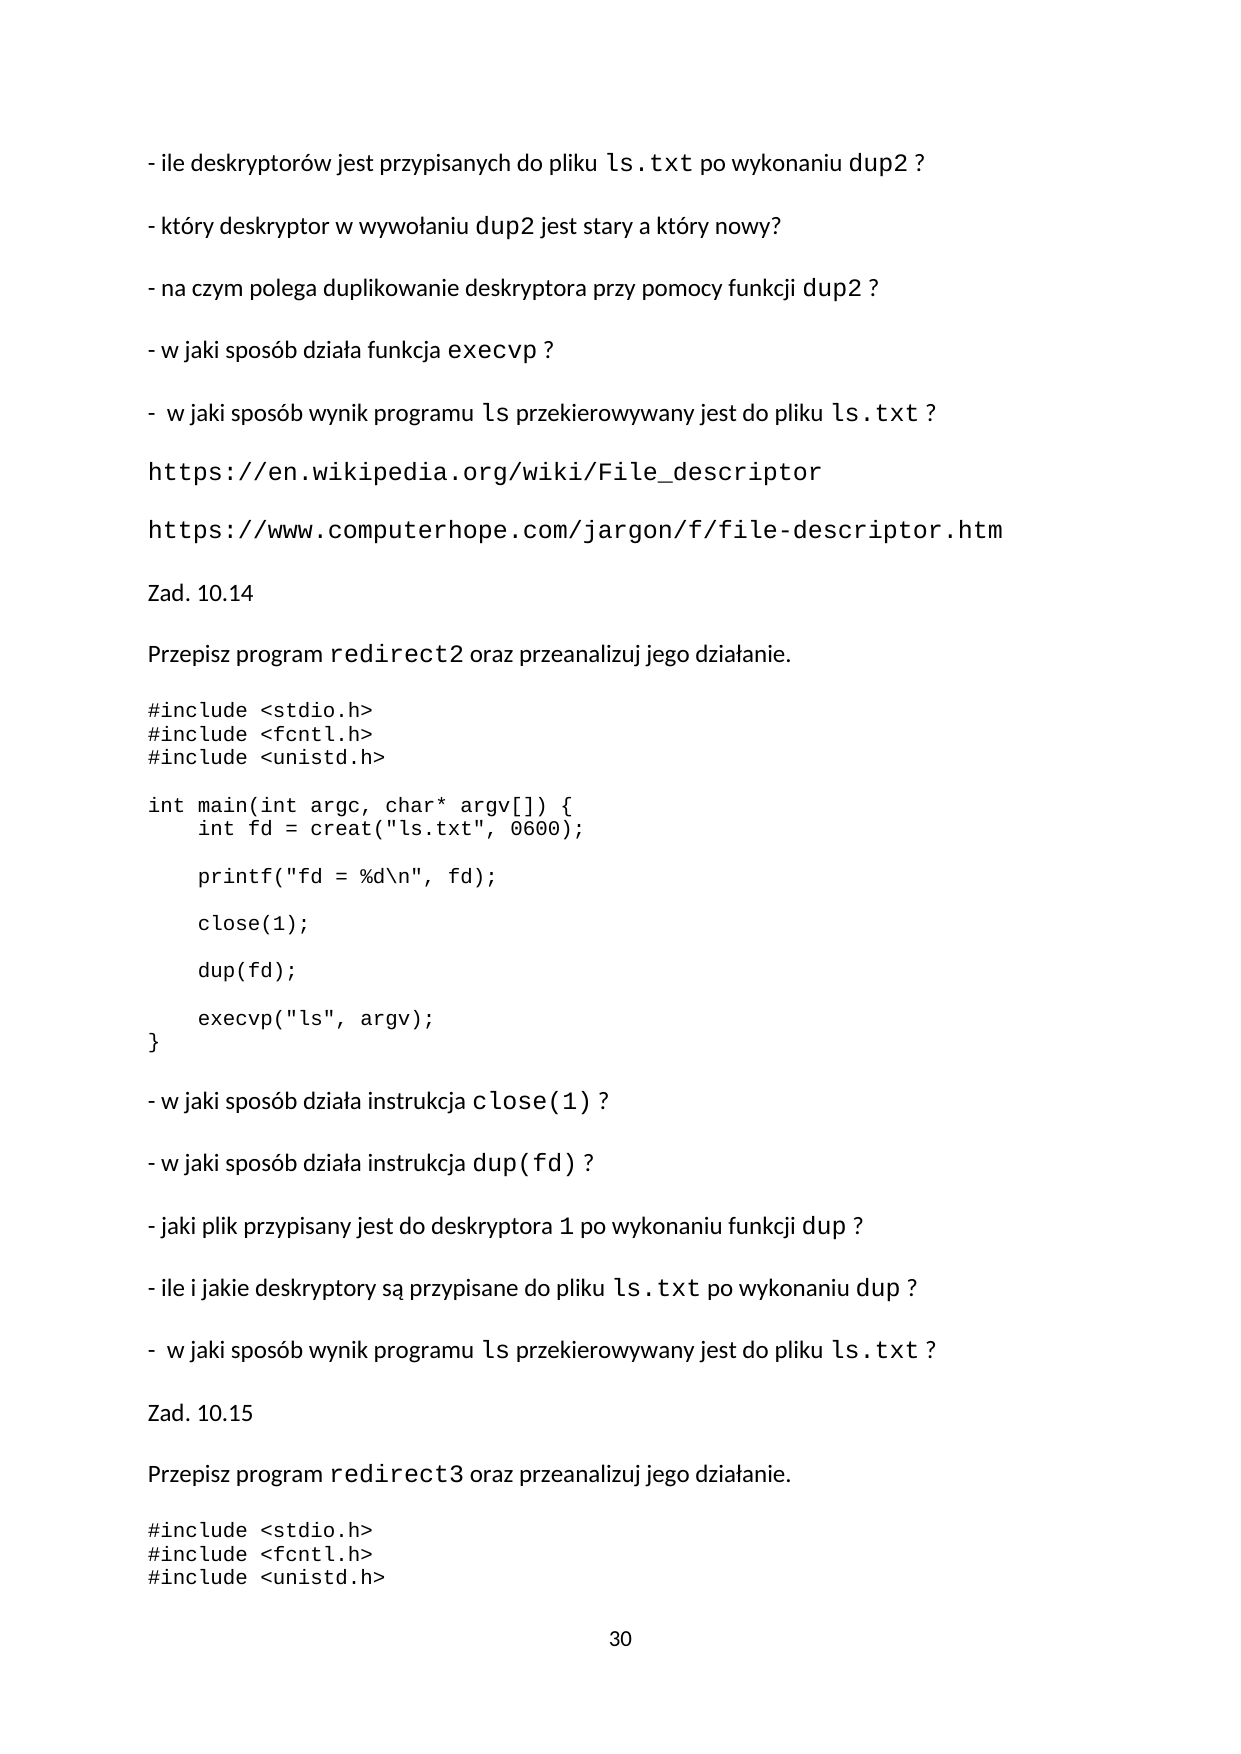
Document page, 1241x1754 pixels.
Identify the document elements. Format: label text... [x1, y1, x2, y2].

text - w jaki sposób działa funkcja execvp ? [148, 334, 1093, 366]
text int main(int argc, char* argv[]) { [148, 795, 1093, 818]
text - który deskryptor w wywołaniu dup2 jest stary a który nowy? [148, 210, 1093, 242]
text - na czym polega duplikowanie deskryptora przy pomocy funkcji dup2 ? [148, 272, 1093, 304]
text https://www.computerhope.com/jargon/f/file-descriptor.htm [148, 518, 1093, 546]
text Przepisz program redirect3 oraz przeanalizuj jego działanie. [148, 1458, 1093, 1489]
text - w jaki sposób wynik programu ls przekierowywany jest do pliku ls.txt ? [148, 397, 1093, 428]
text printf("fd = %d\n", fd); [148, 866, 1093, 889]
text - w jaki sposób działa instrukcja close(1) ? [148, 1085, 1093, 1117]
text #include <fcntl.h> [148, 724, 1093, 747]
text Przepisz program redirect2 oraz przeanalizuj jego działanie. [148, 638, 1093, 669]
text #include <unistd.h> [148, 747, 1093, 771]
text - ile i jakie deskryptory są przypisane do pliku ls.txt po wykonaniu dup ? [148, 1272, 1093, 1304]
text #include <stdio.h> [148, 1520, 1093, 1544]
text } [148, 1031, 1093, 1055]
text Zad. 10.14 [148, 577, 1093, 607]
text dup(fd); [148, 960, 1093, 984]
text - ile deskryptorów jest przypisanych do pliku ls.txt po wykonaniu dup2 ? [148, 148, 1093, 179]
text #include <fcntl.h> [148, 1544, 1093, 1567]
text - w jaki sposób działa instrukcja dup(fd) ? [148, 1148, 1093, 1179]
text execvp("ls", argv); [148, 1007, 1093, 1031]
text int fd = creat("ls.txt", 0600); [148, 818, 1093, 842]
text - jaki plik przypisany jest do deskryptora 1 po wykonaniu funkcji dup ? [148, 1210, 1093, 1242]
text #include <stdio.h> [148, 700, 1093, 724]
text #include <unistd.h> [148, 1567, 1093, 1591]
text - w jaki sposób wynik programu ls przekierowywany jest do pliku ls.txt ? [148, 1334, 1093, 1366]
text Zad. 10.15 [148, 1397, 1093, 1427]
text https://en.wikipedia.org/wiki/File_descriptor [148, 459, 1093, 487]
text close(1); [148, 913, 1093, 937]
